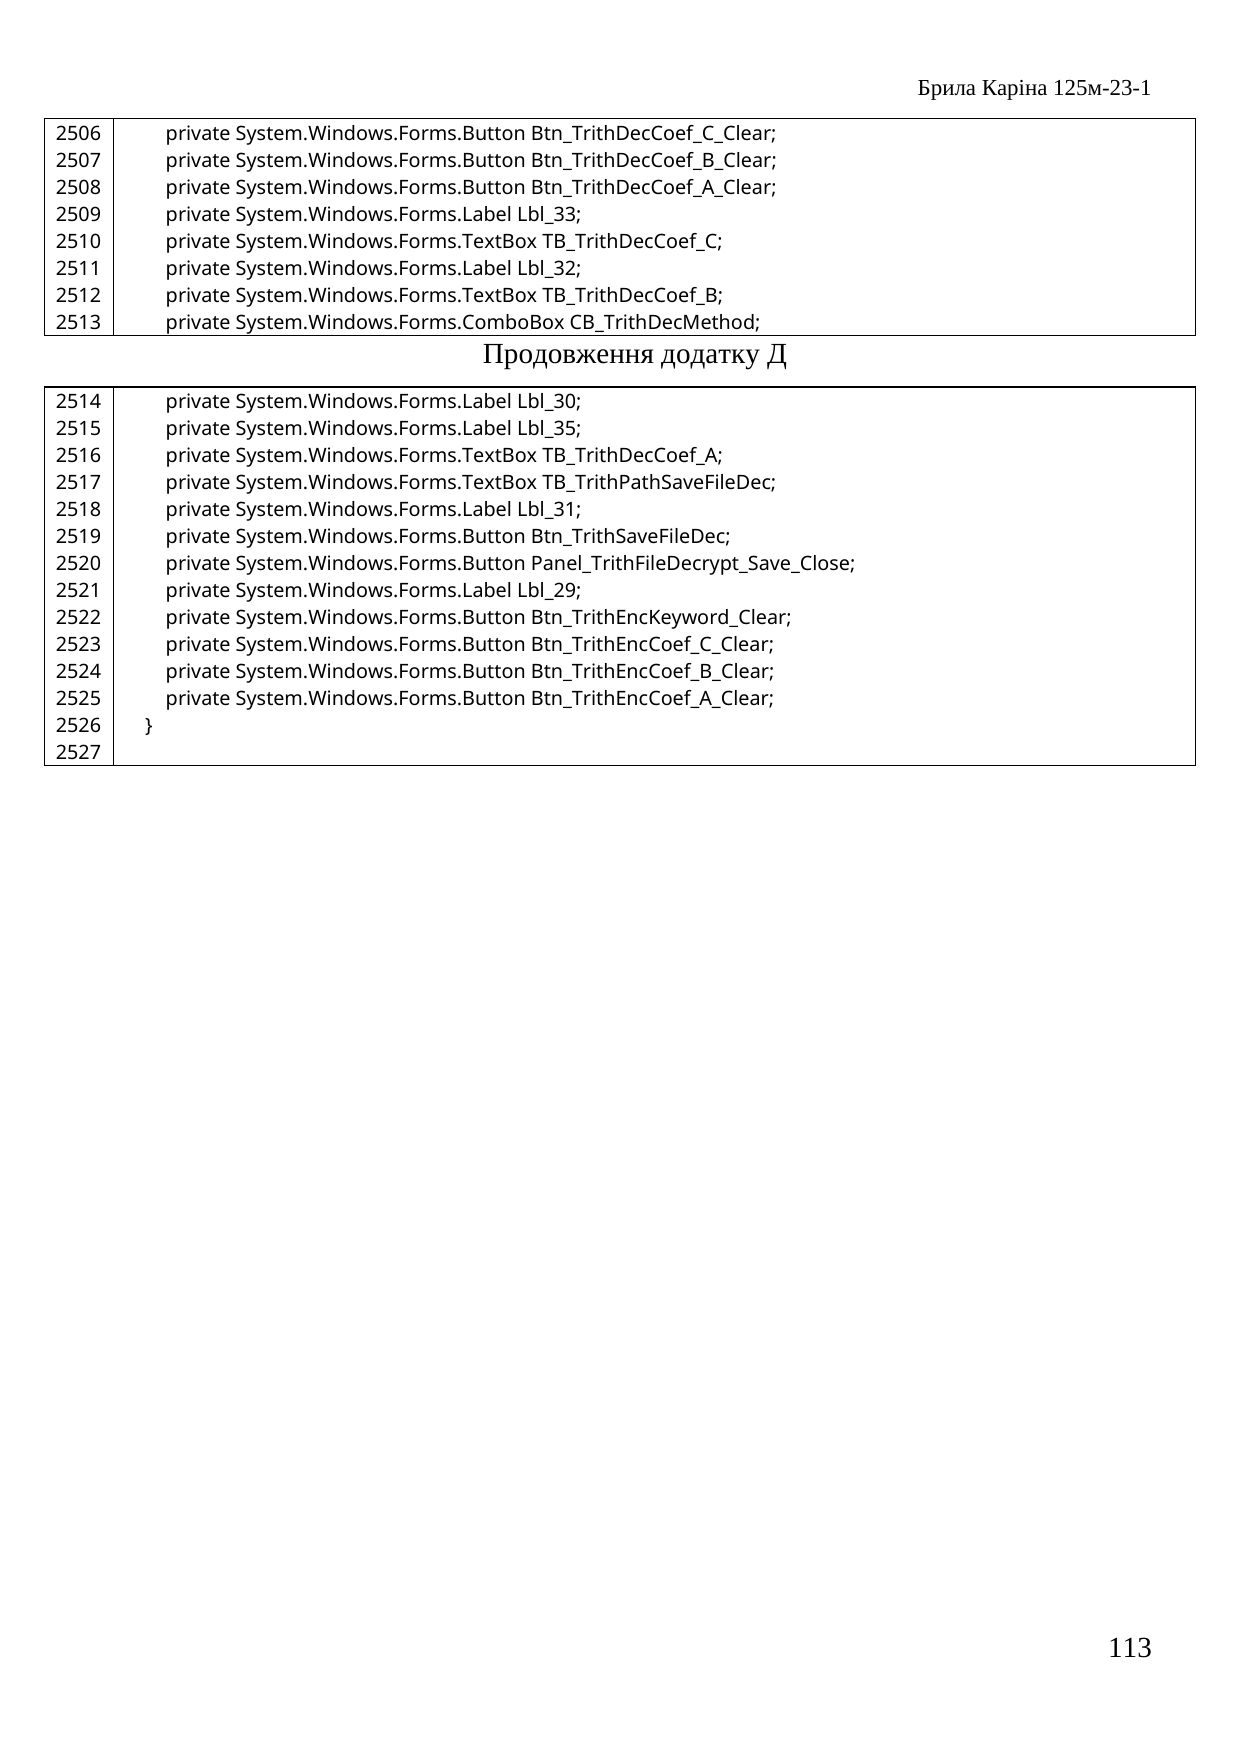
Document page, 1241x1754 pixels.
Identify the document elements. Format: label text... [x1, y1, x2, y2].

text Продовження додатку Д [118, 336, 1152, 369]
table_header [114, 119, 1195, 335]
table_header private System.Windows.Forms.Label Lbl_30; private System.Windows.Forms.Label Lbl_35; private System.Windows.Forms.TextBox TB_TrithDecCoef_A; private System.Windows.Forms.TextBox TB_TrithPathSaveFileDec; private System.Windows.Forms.Label Lbl_31; private System.Windows.Forms.Button Btn_TrithSaveFileDec; private System.Windows.Forms.Button Panel_TrithFileDecrypt_Save_Close; private System.Windows.Forms.Label Lbl_29; private System.Windows.Forms.Button Btn_TrithEncKeyword_Clear; private System.Windows.Forms.Button Btn_TrithEncCoef_C_Clear; private System.Windows.Forms.Button Btn_TrithEncCoef_B_Clear; private System.Windows.Forms.Button Btn_TrithEncCoef_A_Clear; } [114, 388, 1195, 765]
table_header 2514 2515 2516 2517 2518 2519 2520 2521 2522 2523 2524 2525 2526 2527 [45, 388, 113, 765]
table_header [45, 119, 113, 335]
